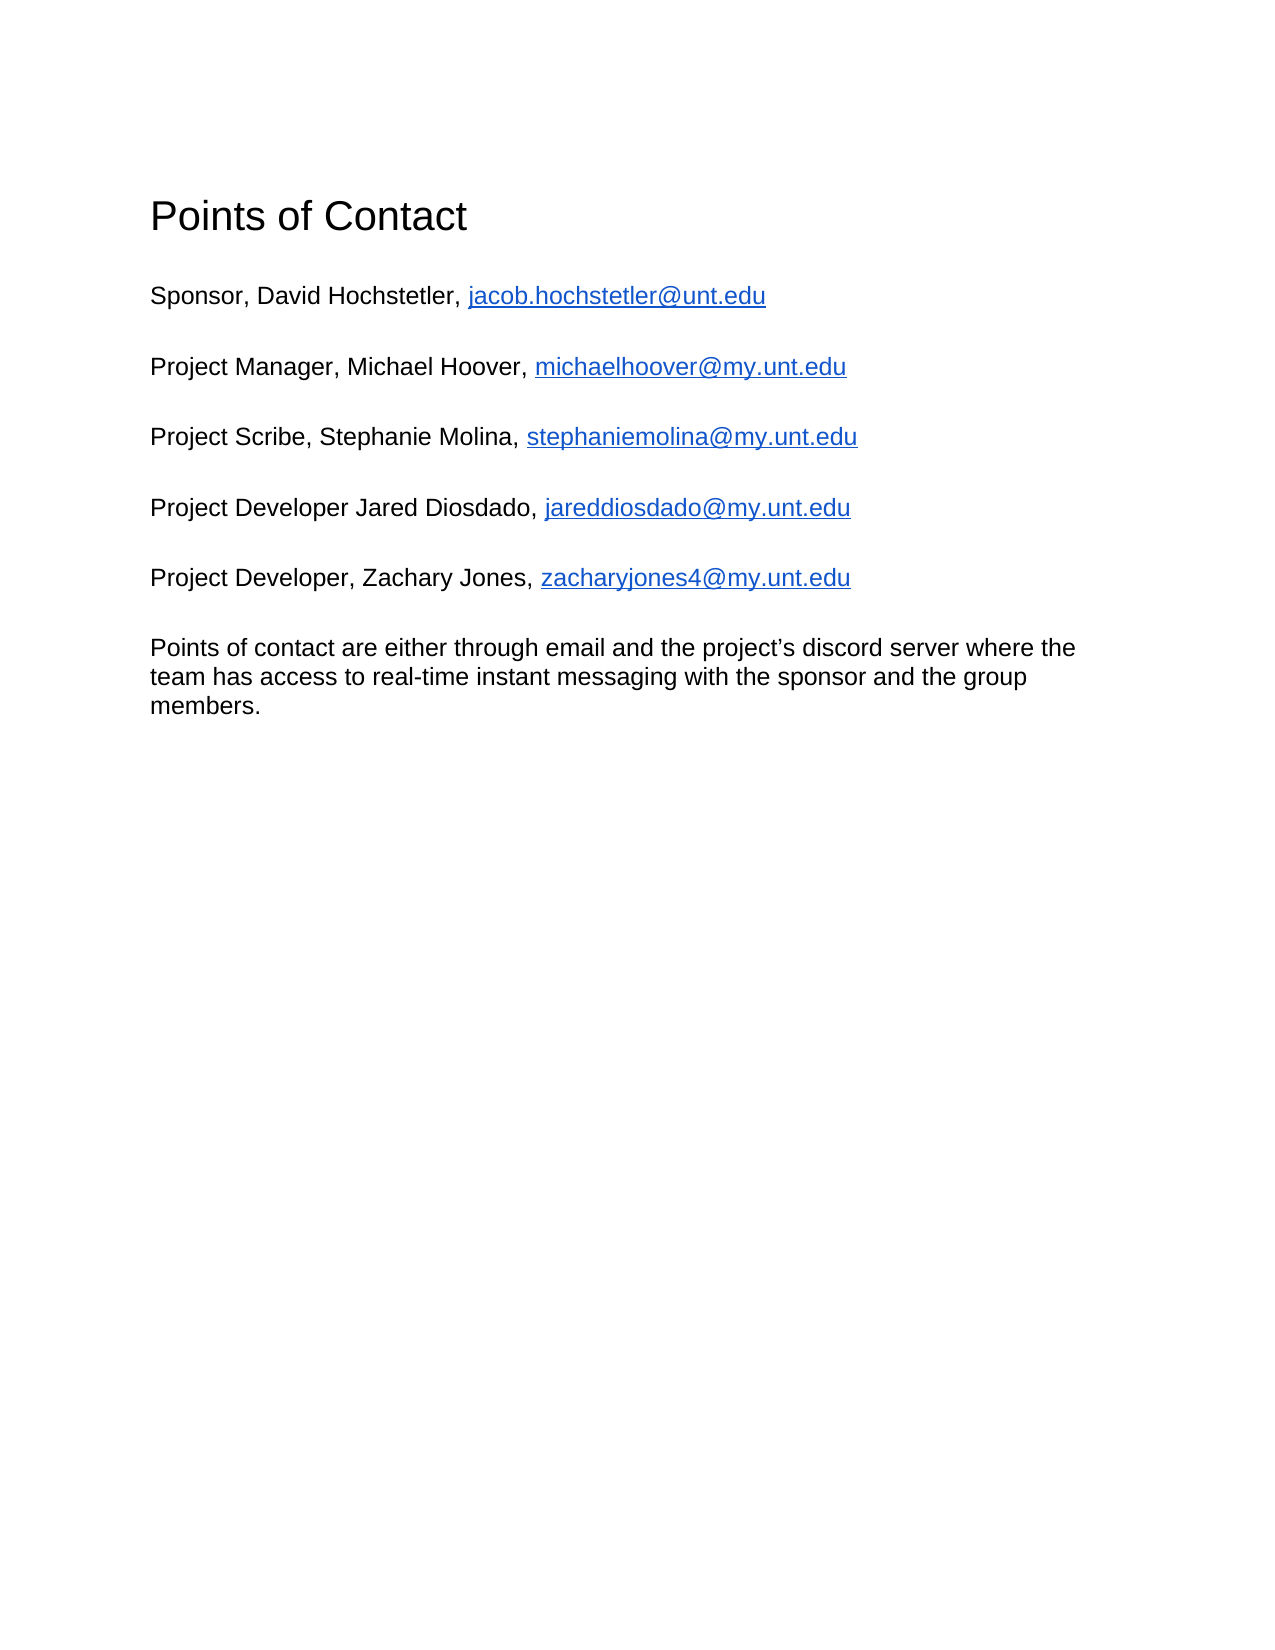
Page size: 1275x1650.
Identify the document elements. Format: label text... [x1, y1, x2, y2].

subtitle Project Developer, Zachary Jones, zacharyjones4@my.unt.edu [150, 563, 1125, 592]
subtitle Points of Contact [150, 192, 1125, 239]
subtitle Points of contact are either through email and the project’s discord server where the team has access to real-time instant messaging with the sponsor and the group members. [150, 633, 1125, 719]
subtitle Project Manager, Michael Hoover, michaelhoover@my.unt.edu [150, 352, 1125, 380]
subtitle Project Developer Jared Diosdado, jareddiosdado@my.unt.edu [150, 492, 1125, 521]
subtitle Project Scribe, Stephanie Molina, stephaniemolina@my.unt.edu [150, 422, 1125, 451]
subtitle Sponsor, David Hochstetler, jacob.hochstetler@unt.edu [150, 281, 1125, 310]
